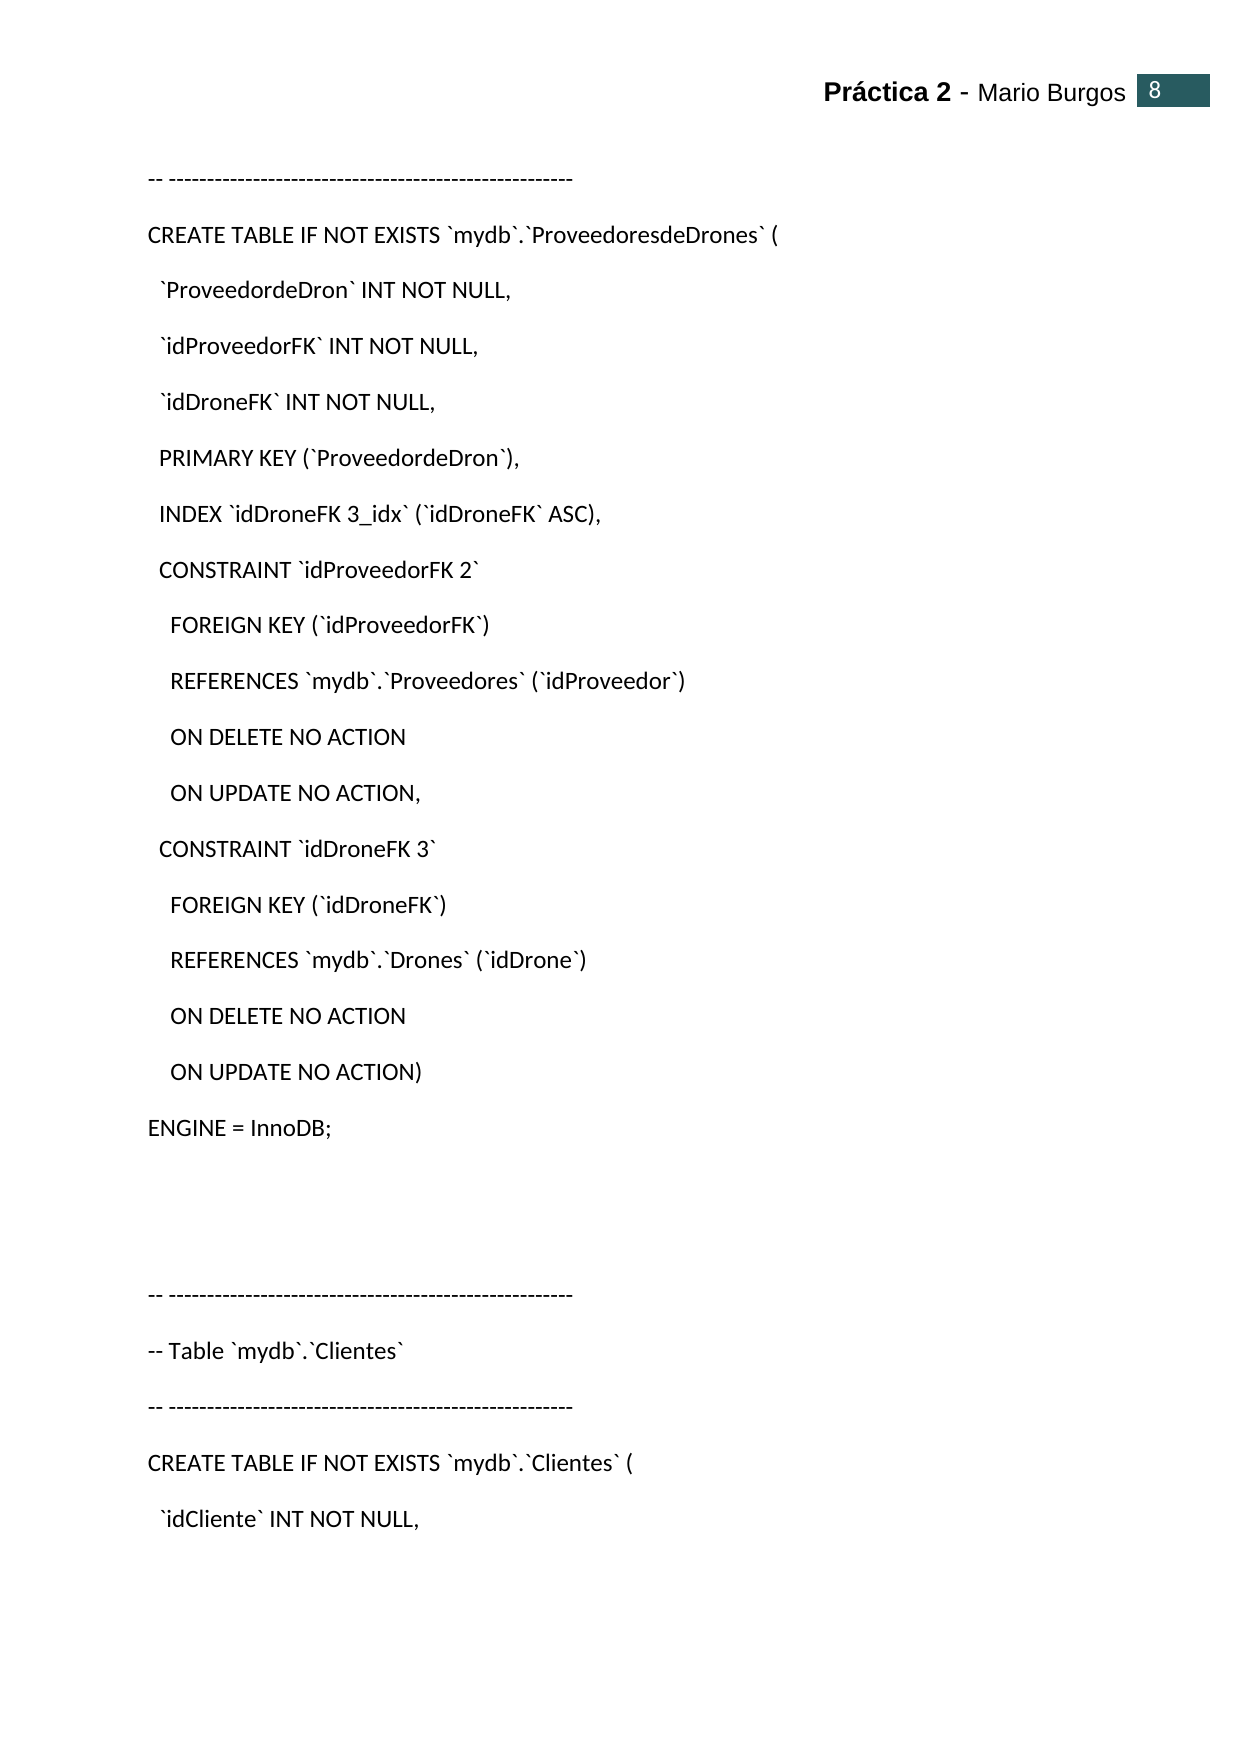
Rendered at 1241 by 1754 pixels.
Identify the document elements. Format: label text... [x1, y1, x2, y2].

text REFERENCES `mydb`.`Drones` (`idDrone`) [148, 944, 1092, 975]
text REFERENCES `mydb`.`Proveedores` (`idProveedor`) [148, 665, 1092, 696]
text INDEX `idDroneFK 3_idx` (`idDroneFK` ASC), [148, 498, 1092, 528]
text `idCliente` INT NOT NULL, [148, 1503, 1092, 1533]
text ON UPDATE NO ACTION, [148, 777, 1092, 808]
text -- Table `mydb`.`Clientes` [148, 1335, 1092, 1366]
text FOREIGN KEY (`idProveedorFK`) [148, 609, 1092, 640]
text ON UPDATE NO ACTION) [148, 1056, 1092, 1087]
text `idProveedorFK` INT NOT NULL, [148, 330, 1092, 361]
text PRIMARY KEY (`ProveedordeDron`), [148, 442, 1092, 473]
text CONSTRAINT `idProveedorFK 2` [148, 554, 1092, 584]
text `idDroneFK` INT NOT NULL, [148, 386, 1092, 417]
text ON DELETE NO ACTION [148, 1000, 1092, 1031]
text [148, 163, 1092, 193]
text -- ----------------------------------------------------- [148, 1279, 1092, 1310]
text CREATE TABLE IF NOT EXISTS `mydb`.`Clientes` ( [148, 1447, 1092, 1478]
text CONSTRAINT `idDroneFK 3` [148, 833, 1092, 863]
text `ProveedordeDron` INT NOT NULL, [148, 274, 1092, 305]
text FOREIGN KEY (`idDroneFK`) [148, 889, 1092, 919]
text CREATE TABLE IF NOT EXISTS `mydb`.`ProveedoresdeDrones` ( [148, 219, 1092, 249]
text -- ----------------------------------------------------- [148, 1391, 1092, 1422]
text ENGINE = InnoDB; [148, 1112, 1092, 1143]
text ON DELETE NO ACTION [148, 721, 1092, 752]
